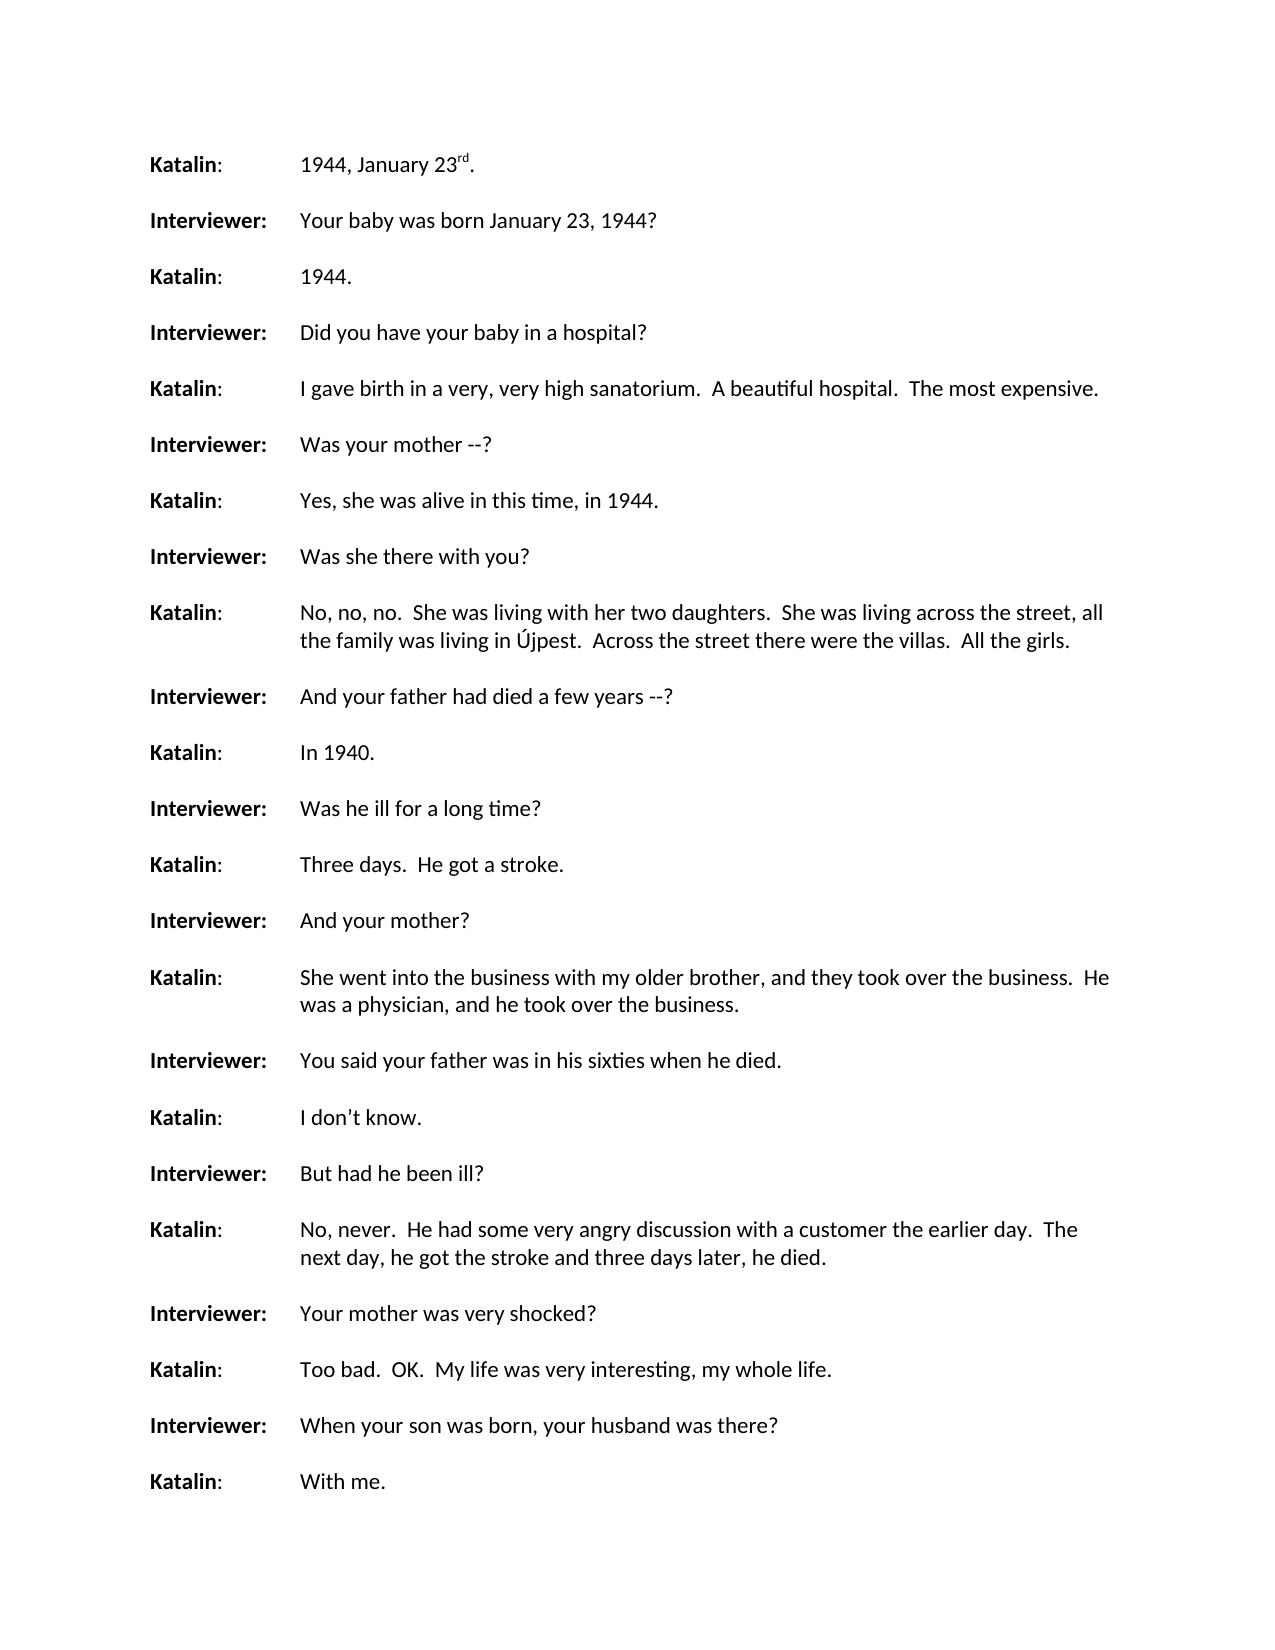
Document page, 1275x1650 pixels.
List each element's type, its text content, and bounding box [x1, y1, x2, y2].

text Interviewer: You said your father was in his sixties when he died. [150, 1047, 1125, 1075]
text Interviewer: Your baby was born January 23, 1944? [150, 206, 1125, 234]
text Interviewer: But had he been ill? [150, 1159, 1125, 1187]
text Interviewer: Your mother was very shocked? [150, 1299, 1125, 1327]
text Katalin: With me. [150, 1467, 1125, 1495]
text Katalin: Yes, she was alive in this time, in 1944. [150, 486, 1125, 514]
text Katalin: 1944. [150, 262, 1125, 290]
text Katalin: Three days. He got a stroke. [150, 851, 1125, 878]
text Interviewer: Was she there with you? [150, 542, 1125, 570]
text Interviewer: When your son was born, your husband was there? [150, 1411, 1125, 1439]
text Katalin: In 1940. [150, 738, 1125, 766]
text Katalin: No, never. He had some very angry discussion with a customer the earlier day. The next day, he got the stroke and three days later, he died. [150, 1215, 1125, 1271]
text Katalin: 1944, January 23rd. [150, 150, 1125, 178]
text Interviewer: Was he ill for a long time? [150, 794, 1125, 822]
text Katalin: No, no, no. She was living with her two daughters. She was living across the street, all the family was living in Újpest. Across the street there were the villas. All the girls. [150, 598, 1125, 654]
text Katalin: I gave birth in a very, very high sanatorium. A beautiful hospital. The most expensive. [150, 374, 1125, 402]
text Interviewer: Did you have your baby in a hospital? [150, 318, 1125, 346]
text Katalin: Too bad. OK. My life was very interesting, my whole life. [150, 1355, 1125, 1383]
text Katalin: I don’t know. [150, 1103, 1125, 1131]
text Interviewer: And your father had died a few years --? [150, 682, 1125, 710]
text Interviewer: And your mother? [150, 907, 1125, 934]
text Interviewer: Was your mother --? [150, 430, 1125, 458]
text Katalin: She went into the business with my older brother, and they took over the business. He was a physician, and he took over the business. [150, 963, 1125, 1019]
